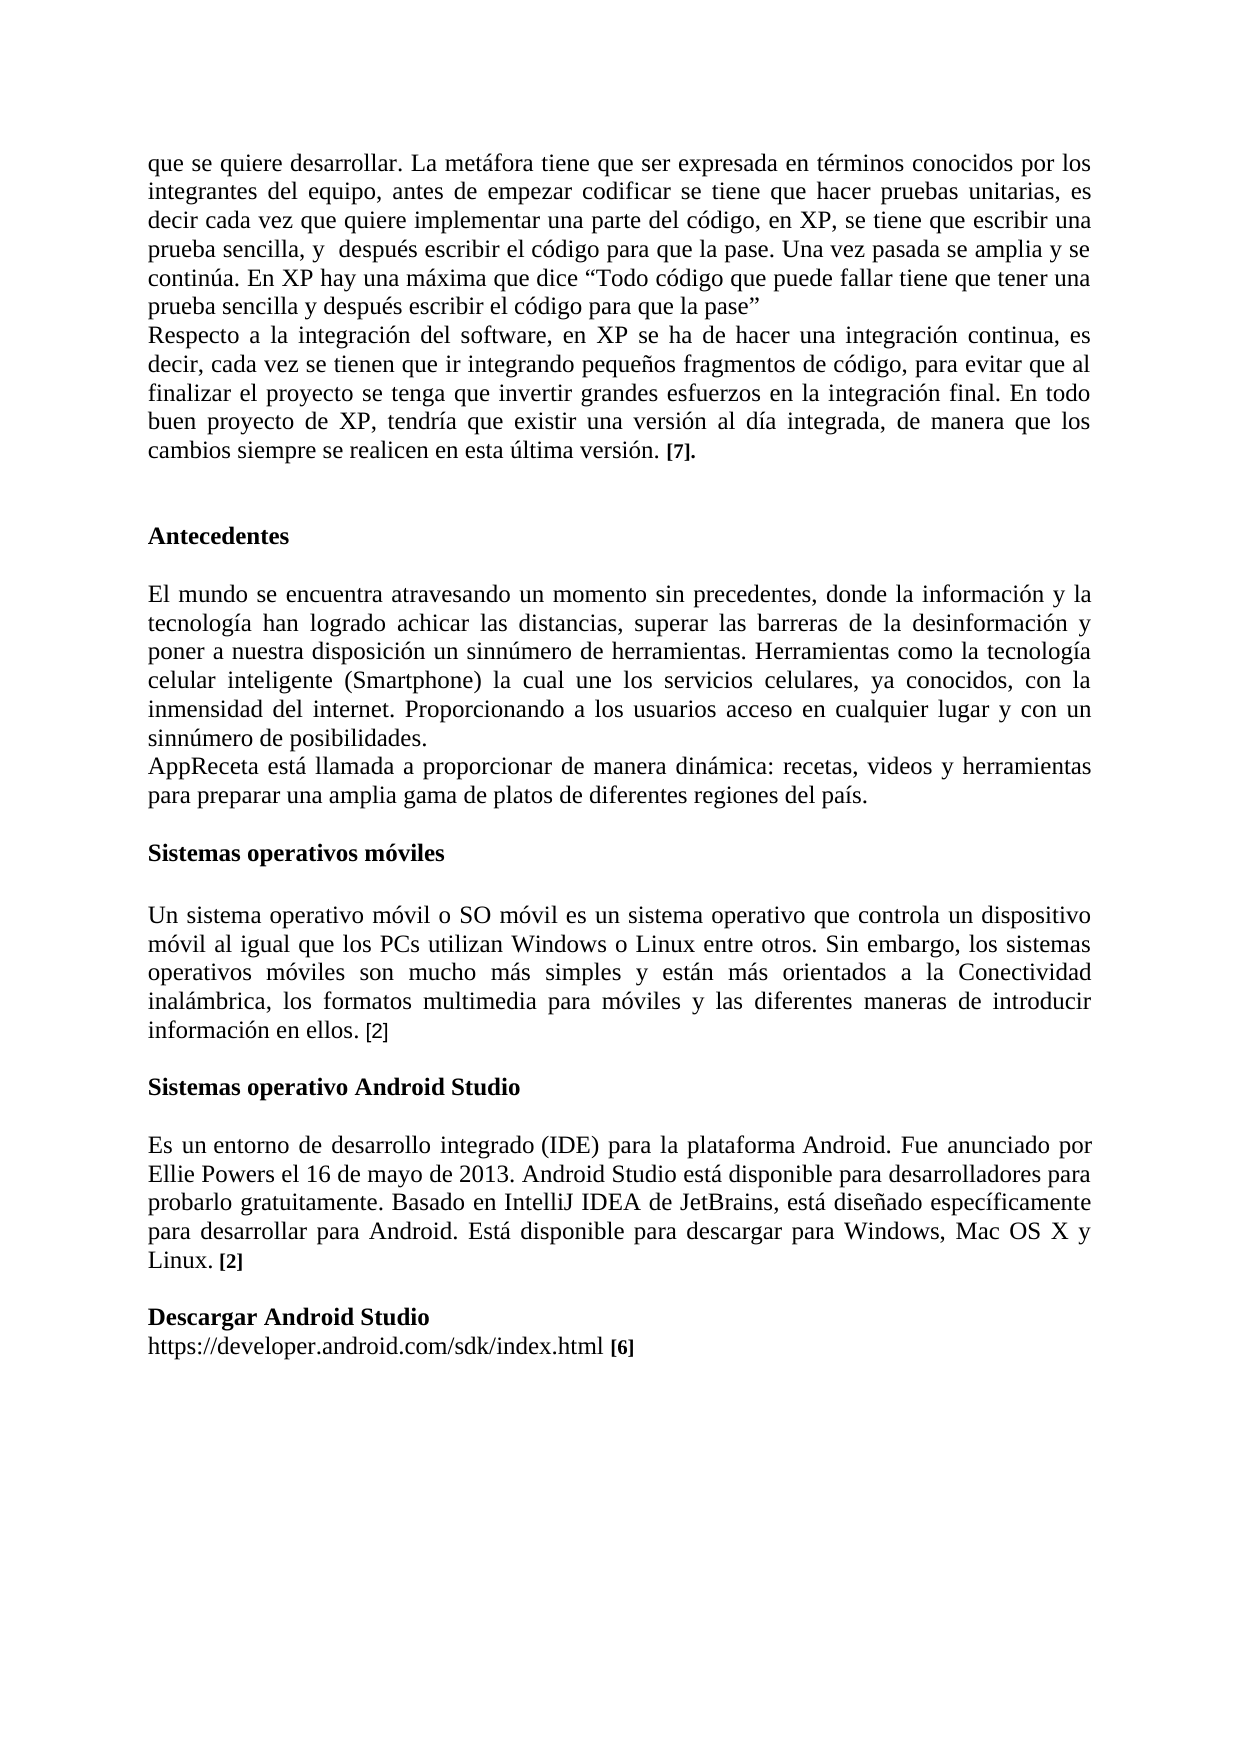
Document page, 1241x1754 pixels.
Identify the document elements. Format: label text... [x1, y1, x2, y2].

text Es un entorno de desarrollo integrado (IDE) para la plataforma Android. Fue anunciado por Ellie Powers el 16 de mayo de 2013. Android Studio está disponible para desarrolladores para probarlo gratuitamente. Basado en IntelliJ IDEA de JetBrains, está diseñado específicamente para desarrollar para Android. Está disponible para descargar para Windows, Mac OS X y Linux. [2] [148, 1130, 1092, 1274]
text AppReceta está llamada a proporcionar de manera dinámica: recetas, videos y herramientas para preparar una amplia gama de platos de diferentes regiones del país. [148, 751, 1092, 809]
text Antecedentes [148, 521, 1092, 550]
text Sistemas operativo Android Studio [148, 1072, 1092, 1101]
text Descargar Android Studio [148, 1302, 1092, 1331]
text Sistemas operativos móviles [148, 838, 1092, 866]
text https://developer.android.com/sdk/index.html [6] [148, 1331, 1092, 1360]
text El mundo se encuentra atravesando un momento sin precedentes, donde la información y la tecnología han logrado achicar las distancias, superar las barreras de la desinformación y poner a nuestra disposición un sinnúmero de herramientas. Herramientas como la tecnología celular inteligente (Smartphone) la cual une los servicios celulares, ya conocidos, con la inmensidad del internet. Proporcionando a los usuarios acceso en cualquier lugar y con un sinnúmero de posibilidades. [148, 579, 1092, 751]
text Un sistema operativo móvil o SO móvil es un sistema operativo que controla un dispositivo móvil al igual que los PCs utilizan Windows o Linux entre otros. Sin embargo, los sistemas operativos móviles son mucho más simples y están más orientados a la Conectividad inalámbrica, los formatos multimedia para móviles y las diferentes maneras de introducir información en ellos. [2] [148, 900, 1092, 1044]
text Respecto a la integración del software, en XP se ha de hacer una integración continua, es decir, cada vez se tienen que ir integrando pequeños fragmentos de código, para evitar que al finalizar el proyecto se tenga que invertir grandes esfuerzos en la integración final. En todo buen proyecto de XP, tendría que existir una versión al día integrada, de manera que los cambios siempre se realicen en esta última versión. [7]. [148, 320, 1092, 464]
